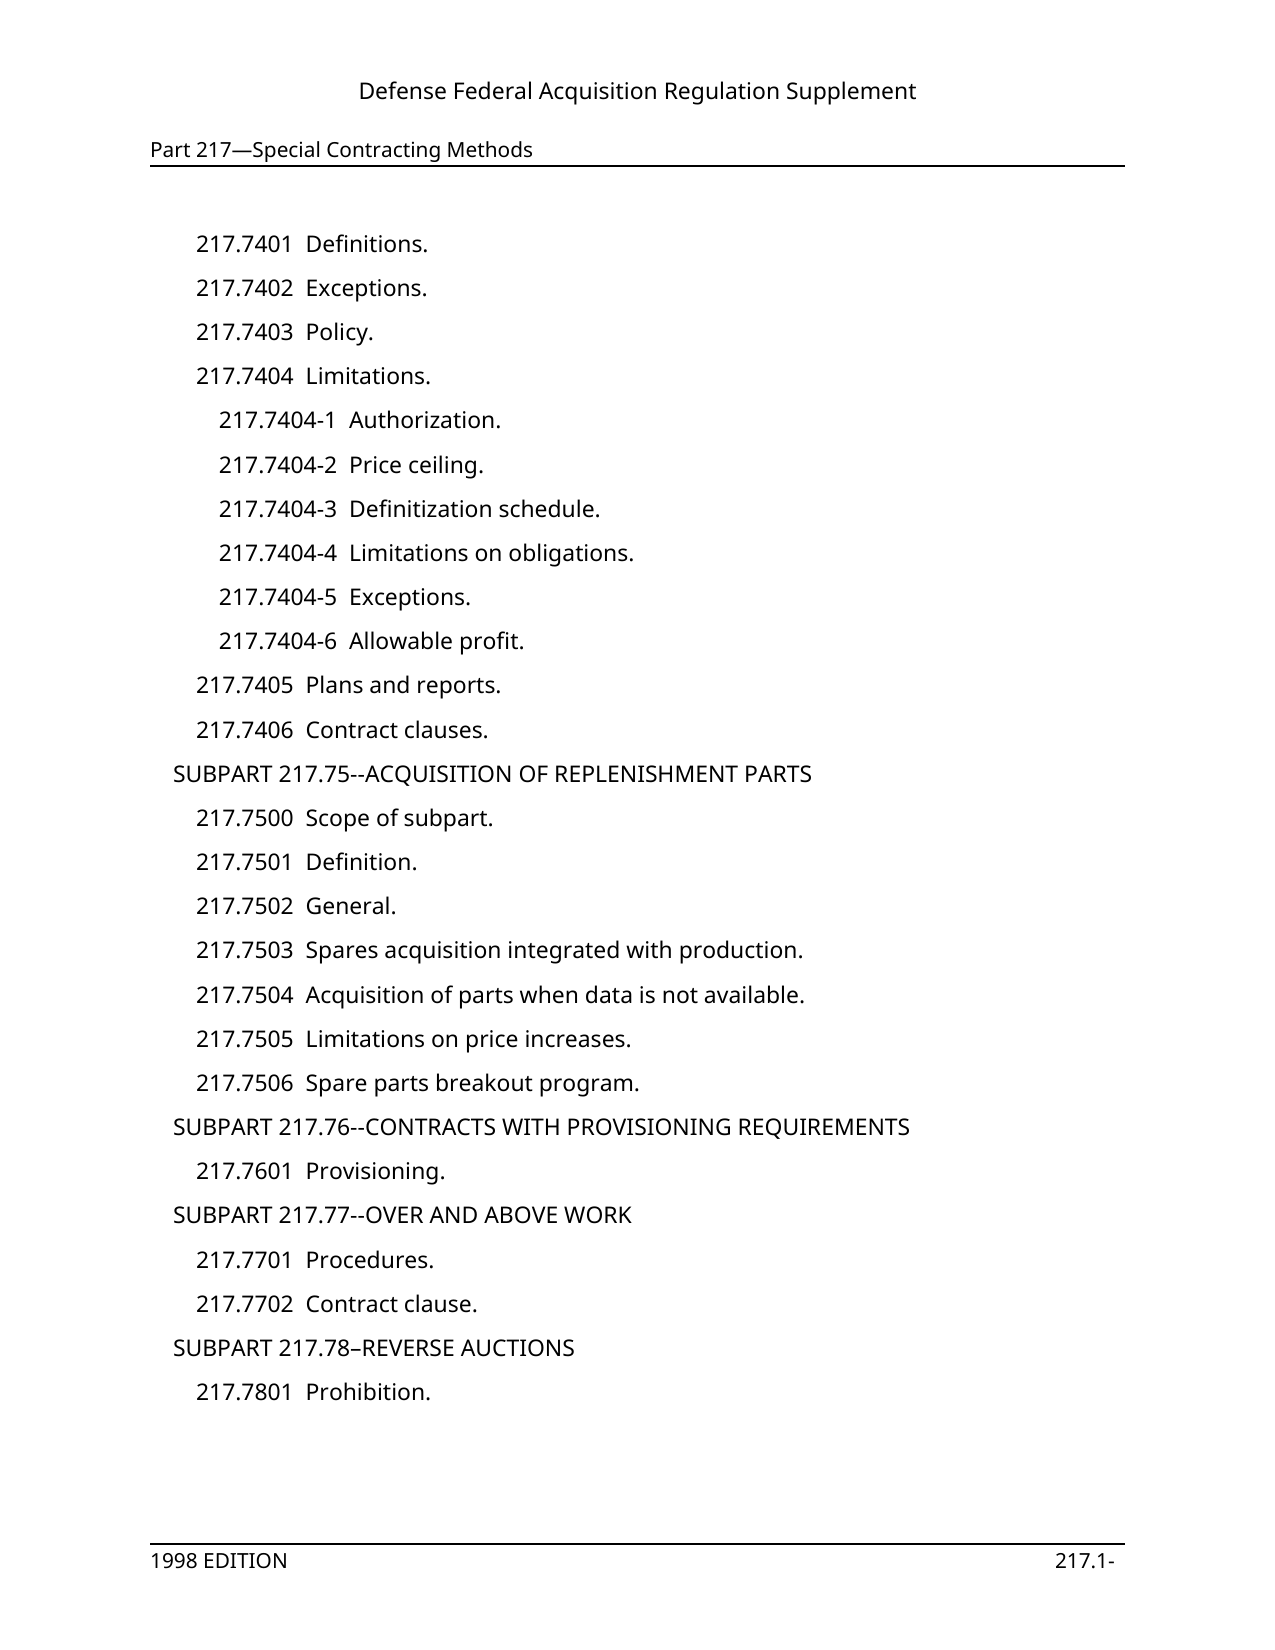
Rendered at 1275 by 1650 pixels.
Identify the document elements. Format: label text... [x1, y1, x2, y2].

text 217.7501 Definition. [196, 846, 1125, 877]
text 217.7701 Procedures. [196, 1244, 1125, 1275]
text 217.7502 General. [196, 890, 1125, 922]
text 217.7404-2 Price ceiling. [219, 449, 1125, 480]
text SUBPART 217.75--ACQUISITION of replenishment parts [173, 758, 1125, 789]
text 217.7505 Limitations on price increases. [196, 1023, 1125, 1054]
text 217.7405 Plans and reports. [196, 669, 1125, 701]
text 217.7401 Definitions. [196, 228, 1125, 259]
text SUBPART 217.76--contracts with provisioning requirements [173, 1111, 1125, 1142]
text 217.7506 Spare parts breakout program. [196, 1067, 1125, 1098]
text 217.7601 Provisioning. [196, 1155, 1125, 1187]
text SUBPART 217.77--OVER AND ABOVE WORK [173, 1199, 1125, 1231]
text 217.7404-6 Allowable profit. [219, 625, 1125, 657]
text 217.7404-4 Limitations on obligations. [219, 537, 1125, 568]
text 217.7702 Contract clause. [196, 1288, 1125, 1319]
text 217.7404-5 Exceptions. [219, 581, 1125, 612]
text 217.7402 Exceptions. [196, 272, 1125, 303]
text 217.7403 Policy. [196, 316, 1125, 347]
text 217.7406 Contract clauses. [196, 714, 1125, 745]
text 217.7504 Acquisition of parts when data is not available. [196, 979, 1125, 1010]
text 217.7801 Prohibition. [196, 1376, 1125, 1407]
text 217.7404-1 Authorization. [219, 404, 1125, 436]
text SUBPART 217.78–REVERSE AUCTIONS [173, 1332, 1125, 1363]
text 217.7404 Limitations. [196, 360, 1125, 392]
text 217.7500 Scope of subpart. [196, 802, 1125, 833]
text 217.7404-3 Definitization schedule. [219, 493, 1125, 524]
text 217.7503 Spares acquisition integrated with production. [196, 934, 1125, 966]
